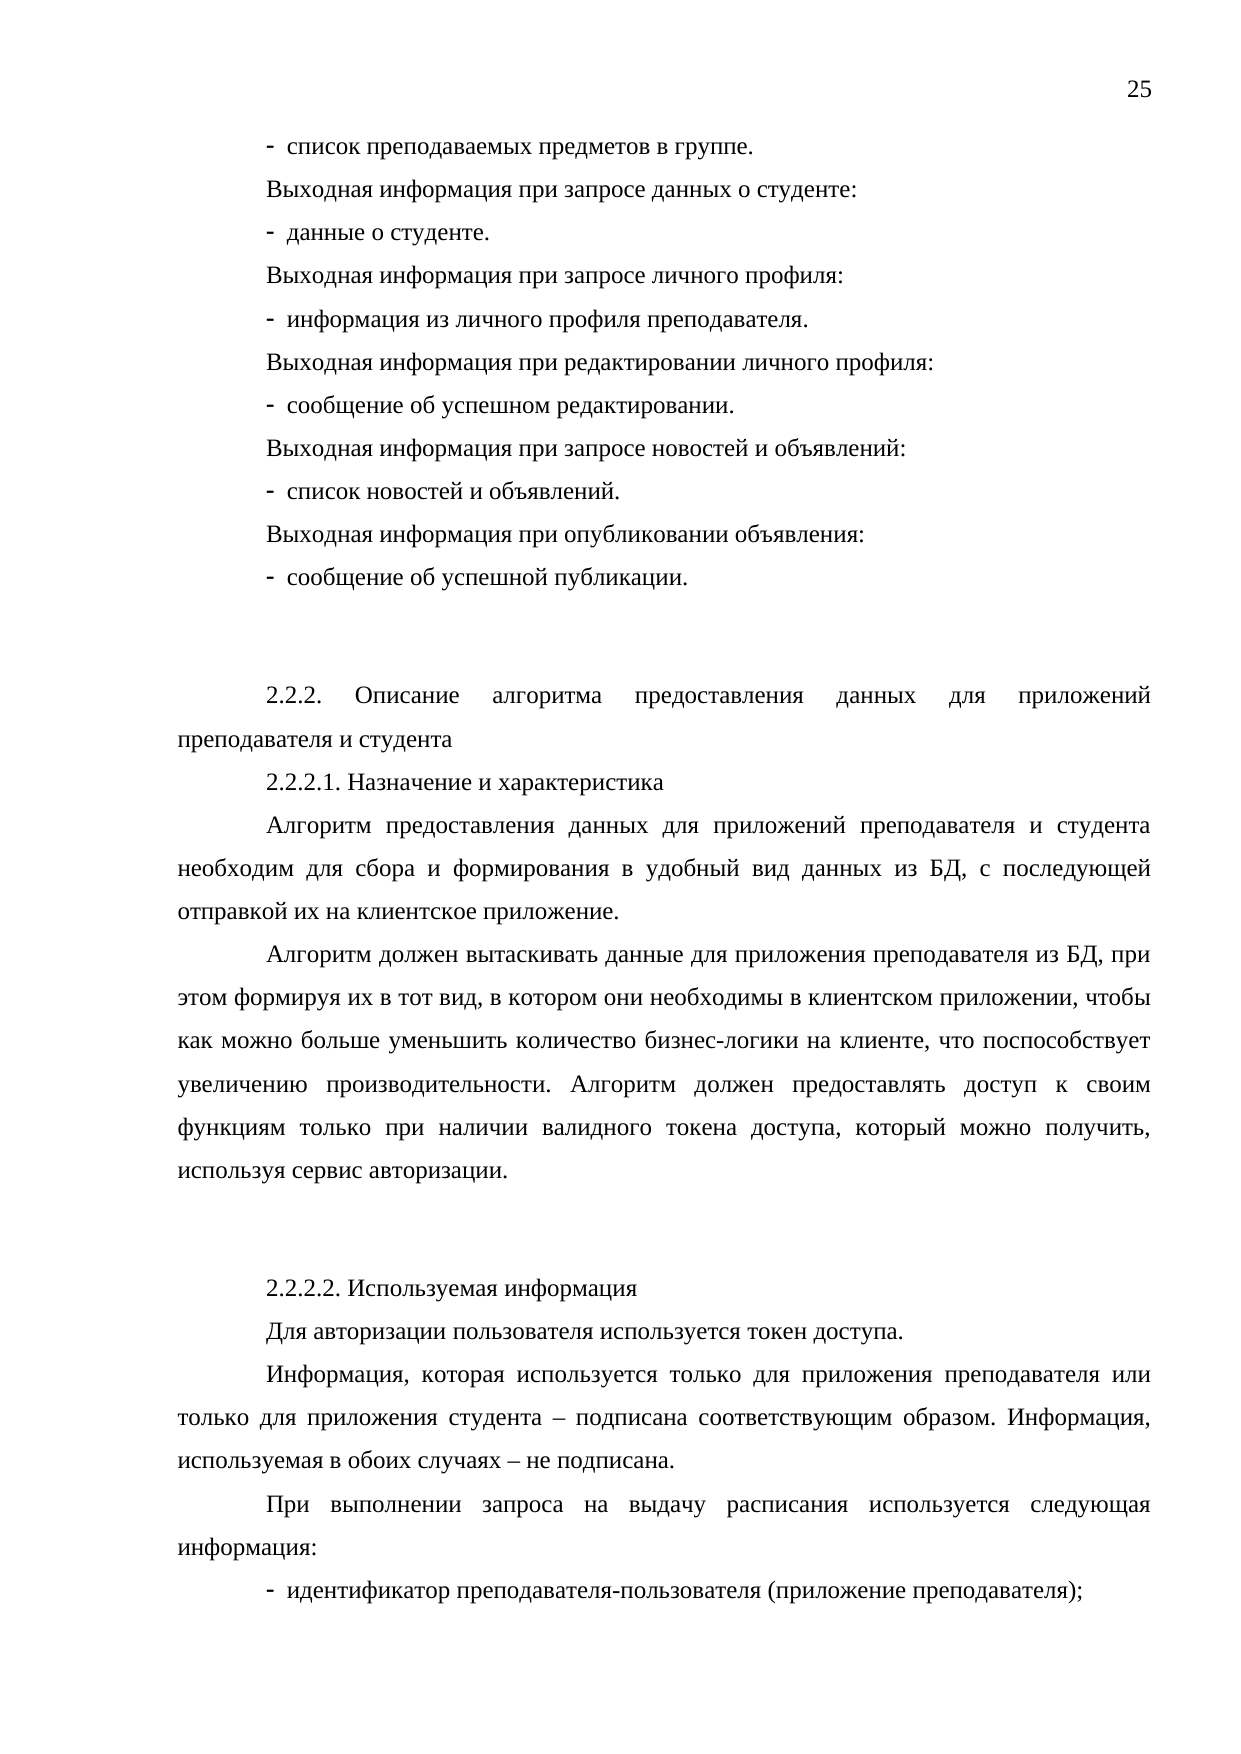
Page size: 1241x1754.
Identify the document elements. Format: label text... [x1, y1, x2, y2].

list идентификатор преподавателя-пользователя (приложение преподавателя); [177, 1575, 1152, 1604]
list сообщение об успешной публикации. [177, 562, 1152, 591]
list список преподаваемых предметов в группе. [177, 131, 1152, 160]
list Выходная информация при запросе личного профиля: [266, 261, 1152, 289]
list Выходная информация при редактировании личного профиля: [266, 347, 1152, 376]
list Алгоритм должен вытаскивать данные для приложения преподавателя из БД, при этом формируя их в тот вид, в котором они необходимы в клиентском приложении, чтобы как можно больше уменьшить количество бизнес-логики на клиенте, что поспособствует увеличению производительности. Алгоритм должен предоставлять доступ к своим функциям только при наличии валидного токена доступа, который можно получить, используя сервис авторизации. [177, 939, 1152, 1184]
list Алгоритм предоставления данных для приложений преподавателя и студента необходим для сбора и формирования в удобный вид данных из БД, с последующей отправкой их на клиентское приложение. [177, 810, 1152, 925]
list Выходная информация при опубликовании объявления: [266, 519, 1152, 548]
list Выходная информация при запросе данных о студенте: [266, 174, 1152, 203]
list При выполнении запроса на выдачу расписания используется следующая информация: [177, 1489, 1152, 1561]
list 2.2.2.2. Используемая информация [177, 1273, 1152, 1302]
list 2.2.2. Описание алгоритма предоставления данных для приложений преподавателя и студента [177, 681, 1152, 752]
list информация из личного профиля преподавателя. [177, 304, 1152, 332]
list Информация, которая используется только для приложения преподавателя или только для приложения студента – подписана соответствующим образом. Информация, используемая в обоих случаях – не подписана. [177, 1359, 1152, 1474]
list Для авторизации пользователя используется токен доступа. [177, 1316, 1152, 1345]
list 2.2.2.1. Назначение и характеристика [177, 767, 1152, 796]
list данные о студенте. [177, 217, 1152, 246]
list сообщение об успешном редактировании. [177, 390, 1152, 419]
list Выходная информация при запросе новостей и объявлений: [266, 433, 1152, 462]
list список новостей и объявлений. [177, 476, 1152, 505]
